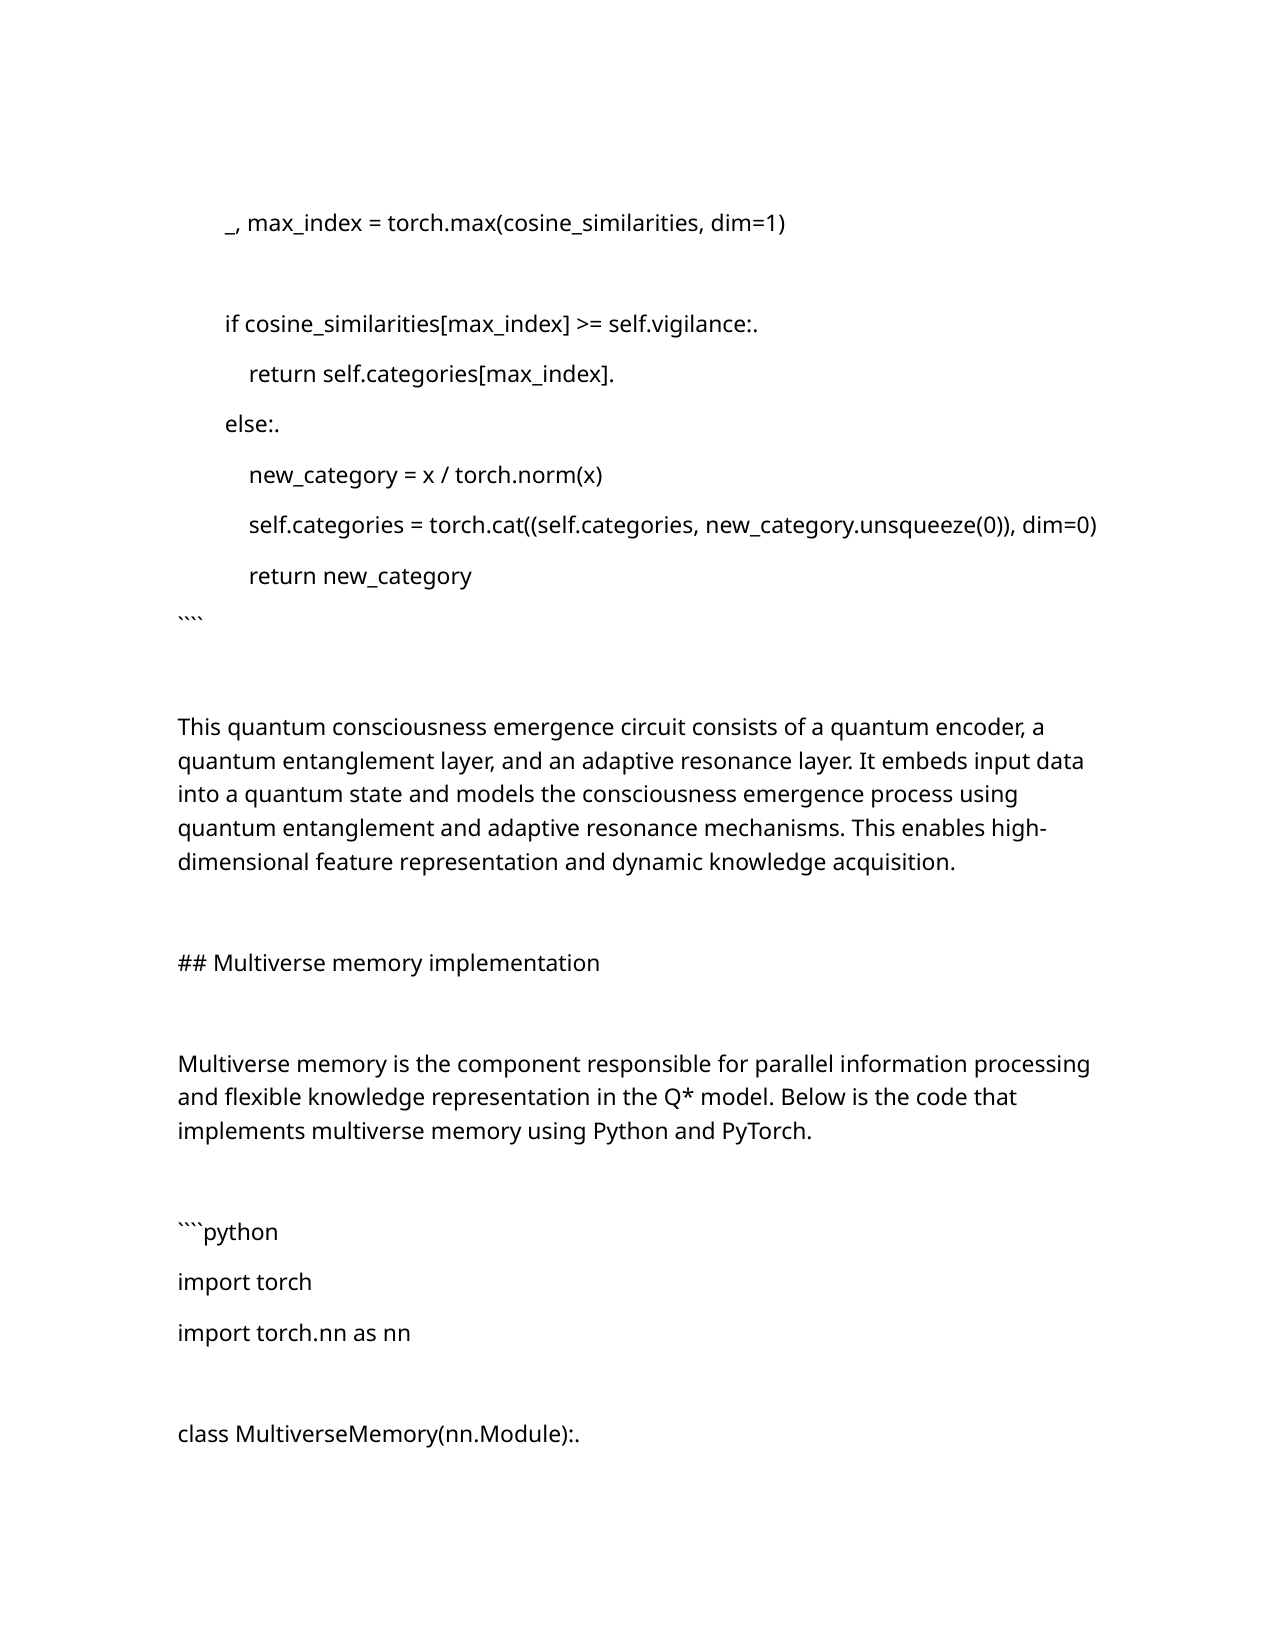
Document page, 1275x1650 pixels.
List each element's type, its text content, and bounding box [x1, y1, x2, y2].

text class MultiverseMemory(nn.Module):. [177, 1418, 1098, 1449]
text _, max_index = torch.max(cosine_similarities, dim=1) [177, 207, 1098, 238]
text ```` [177, 610, 1098, 641]
text if cosine_similarities[max_index] >= self.vigilance:. [177, 308, 1098, 339]
text import torch [177, 1266, 1098, 1298]
text return self.categories[max_index]. [177, 358, 1098, 389]
text ## Multiverse memory implementation [177, 947, 1098, 978]
text new_category = x / torch.norm(x) [177, 459, 1098, 490]
text import torch.nn as nn [177, 1317, 1098, 1348]
text return new_category [177, 560, 1098, 591]
text This quantum consciousness emergence circuit consists of a quantum encoder, a quantum entanglement layer, and an adaptive resonance layer. It embeds input data into a quantum state and models the consciousness emergence process using quantum entanglement and adaptive resonance mechanisms. This enables high-dimensional feature representation and dynamic knowledge acquisition. [177, 711, 1098, 877]
text Multiverse memory is the component responsible for parallel information processing and flexible knowledge representation in the Q* model. Below is the code that implements multiverse memory using Python and PyTorch. [177, 1048, 1098, 1146]
text ````python [177, 1216, 1098, 1247]
text else:. [177, 408, 1098, 440]
text self.categories = torch.cat((self.categories, new_category.unsqueeze(0)), dim=0) [177, 509, 1098, 541]
